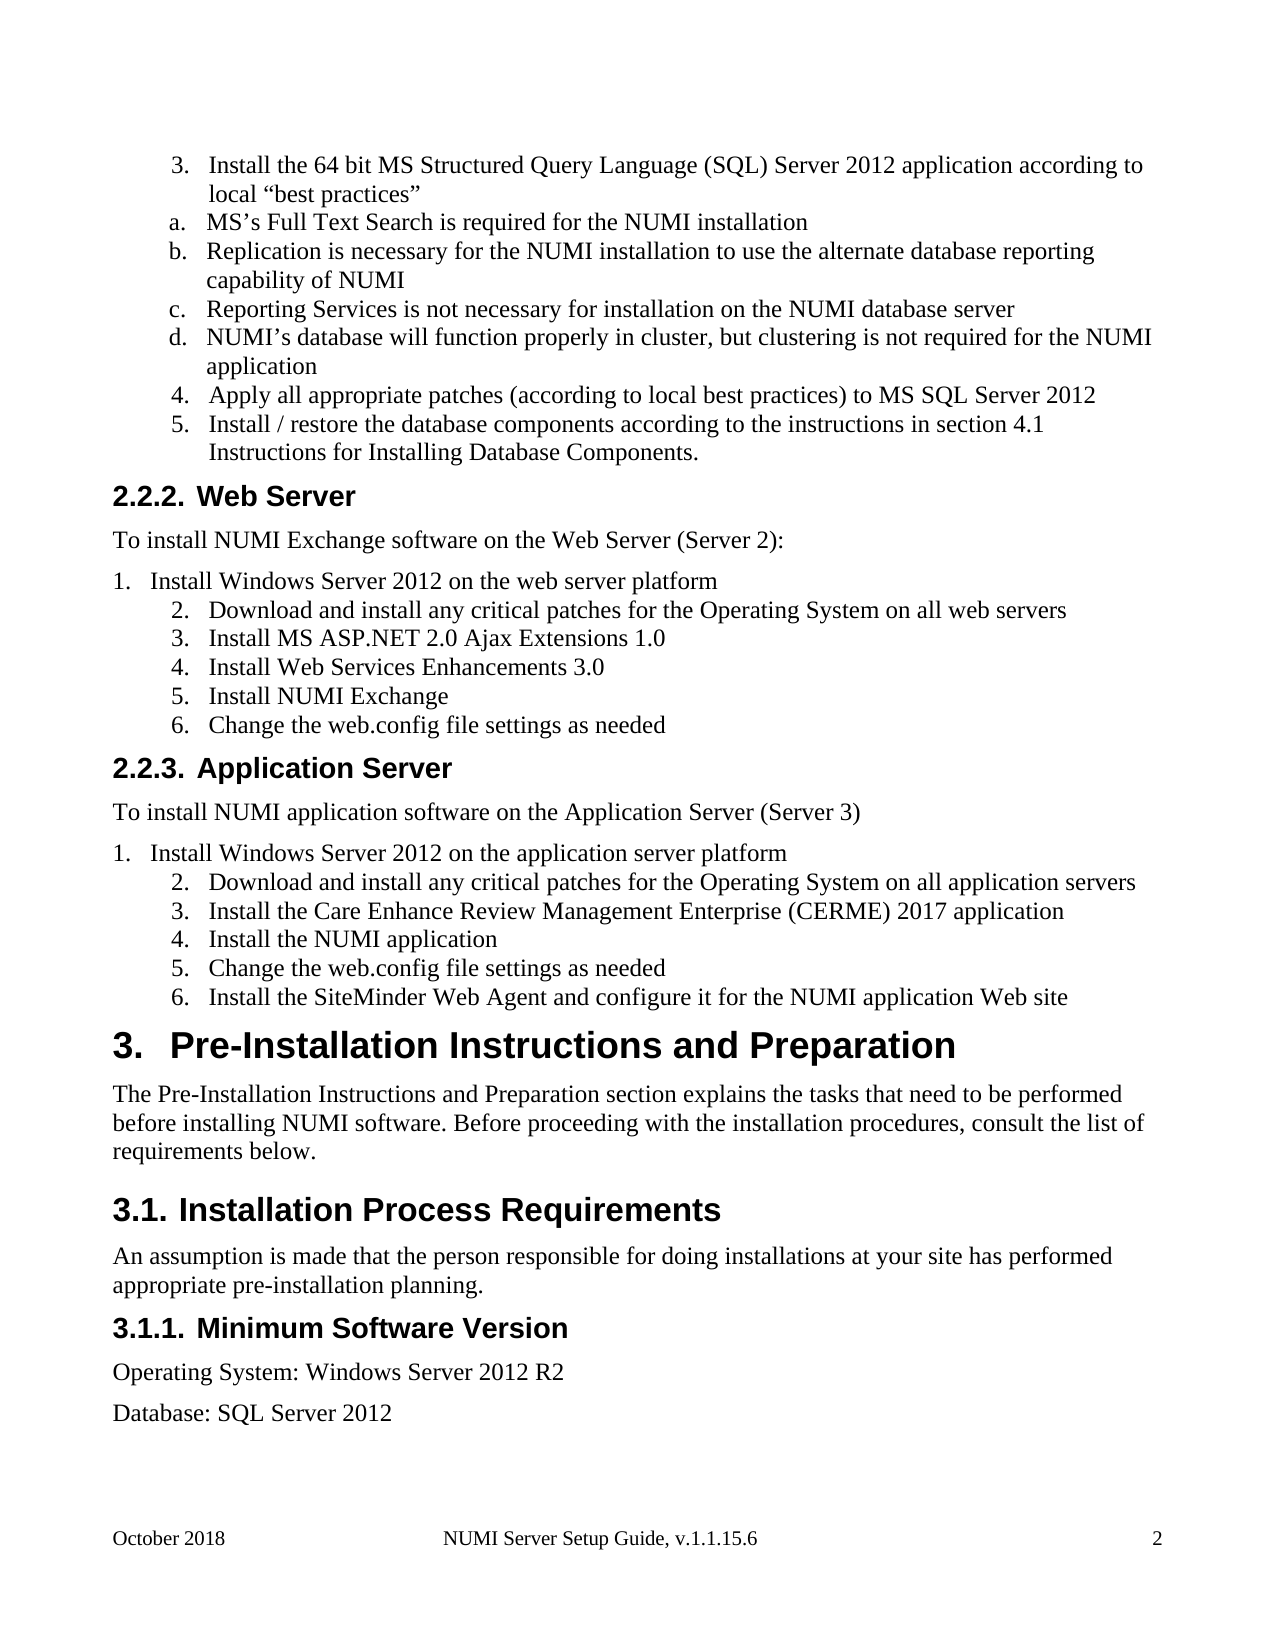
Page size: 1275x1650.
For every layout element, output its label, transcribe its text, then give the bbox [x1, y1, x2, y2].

list Change the web.config file settings as needed [171, 953, 1162, 982]
text An assumption is made that the person responsible for doing installations at your site has performed appropriate pre-installation planning. [112, 1241, 1162, 1299]
list MS’s Full Text Search is required for the NUMI installation [169, 207, 1162, 236]
subtitle Web Server [112, 479, 1162, 512]
list Install Windows Server 2012 on the web server platform [112, 566, 1162, 595]
list Install / restore the database components according to the instructions in section 4.1 Instructions for Installing Database Components. [171, 409, 1162, 466]
text Database: SQL Server 2012 [112, 1398, 1162, 1427]
text Operating System: Windows Server 2012 R2 [112, 1357, 1162, 1386]
list Download and install any critical patches for the Operating System on all application servers [171, 867, 1162, 896]
list Install MS ASP.NET 2.0 Ajax Extensions 1.0 [171, 623, 1162, 652]
list Apply all appropriate patches (according to local best practices) to MS SQL Server 2012 [171, 380, 1162, 409]
subtitle Minimum Software Version [112, 1311, 1162, 1345]
subtitle Installation Process Requirements [112, 1190, 1162, 1229]
text The Pre-Installation Instructions and Preparation section explains the tasks that need to be performed before installing NUMI software. Before proceeding with the installation procedures, consult the list of requirements below. [112, 1079, 1162, 1165]
list Change the web.config file settings as needed [171, 710, 1162, 738]
list Download and install any critical patches for the Operating System on all web servers [171, 595, 1162, 623]
list Replication is necessary for the NUMI installation to use the alternate database reporting capability of NUMI [169, 236, 1162, 294]
list Install the SiteMinder Web Agent and configure it for the NUMI application Web site [171, 982, 1162, 1011]
list Install NUMI Exchange [171, 681, 1162, 710]
list NUMI’s database will function properly in cluster, but clustering is not required for the NUMI application [169, 322, 1162, 380]
list Install the NUMI application [171, 924, 1162, 953]
text To install NUMI application software on the Application Server (Server 3) [112, 797, 1162, 826]
list Install Web Services Enhancements 3.0 [171, 652, 1162, 681]
list Reporting Services is not necessary for installation on the NUMI database server [169, 294, 1162, 322]
subtitle Application Server [112, 751, 1162, 784]
list Install the 64 bit MS Structured Query Language (SQL) Server 2012 application according to local “best practices” [171, 150, 1162, 207]
text To install NUMI Exchange software on the Web Server (Server 2): [112, 525, 1162, 553]
list Install the Care Enhance Review Management Enterprise (CERME) 2017 application [171, 896, 1162, 924]
subtitle Pre-Installation Instructions and Preparation [112, 1023, 1162, 1066]
list Install Windows Server 2012 on the application server platform [112, 838, 1162, 867]
